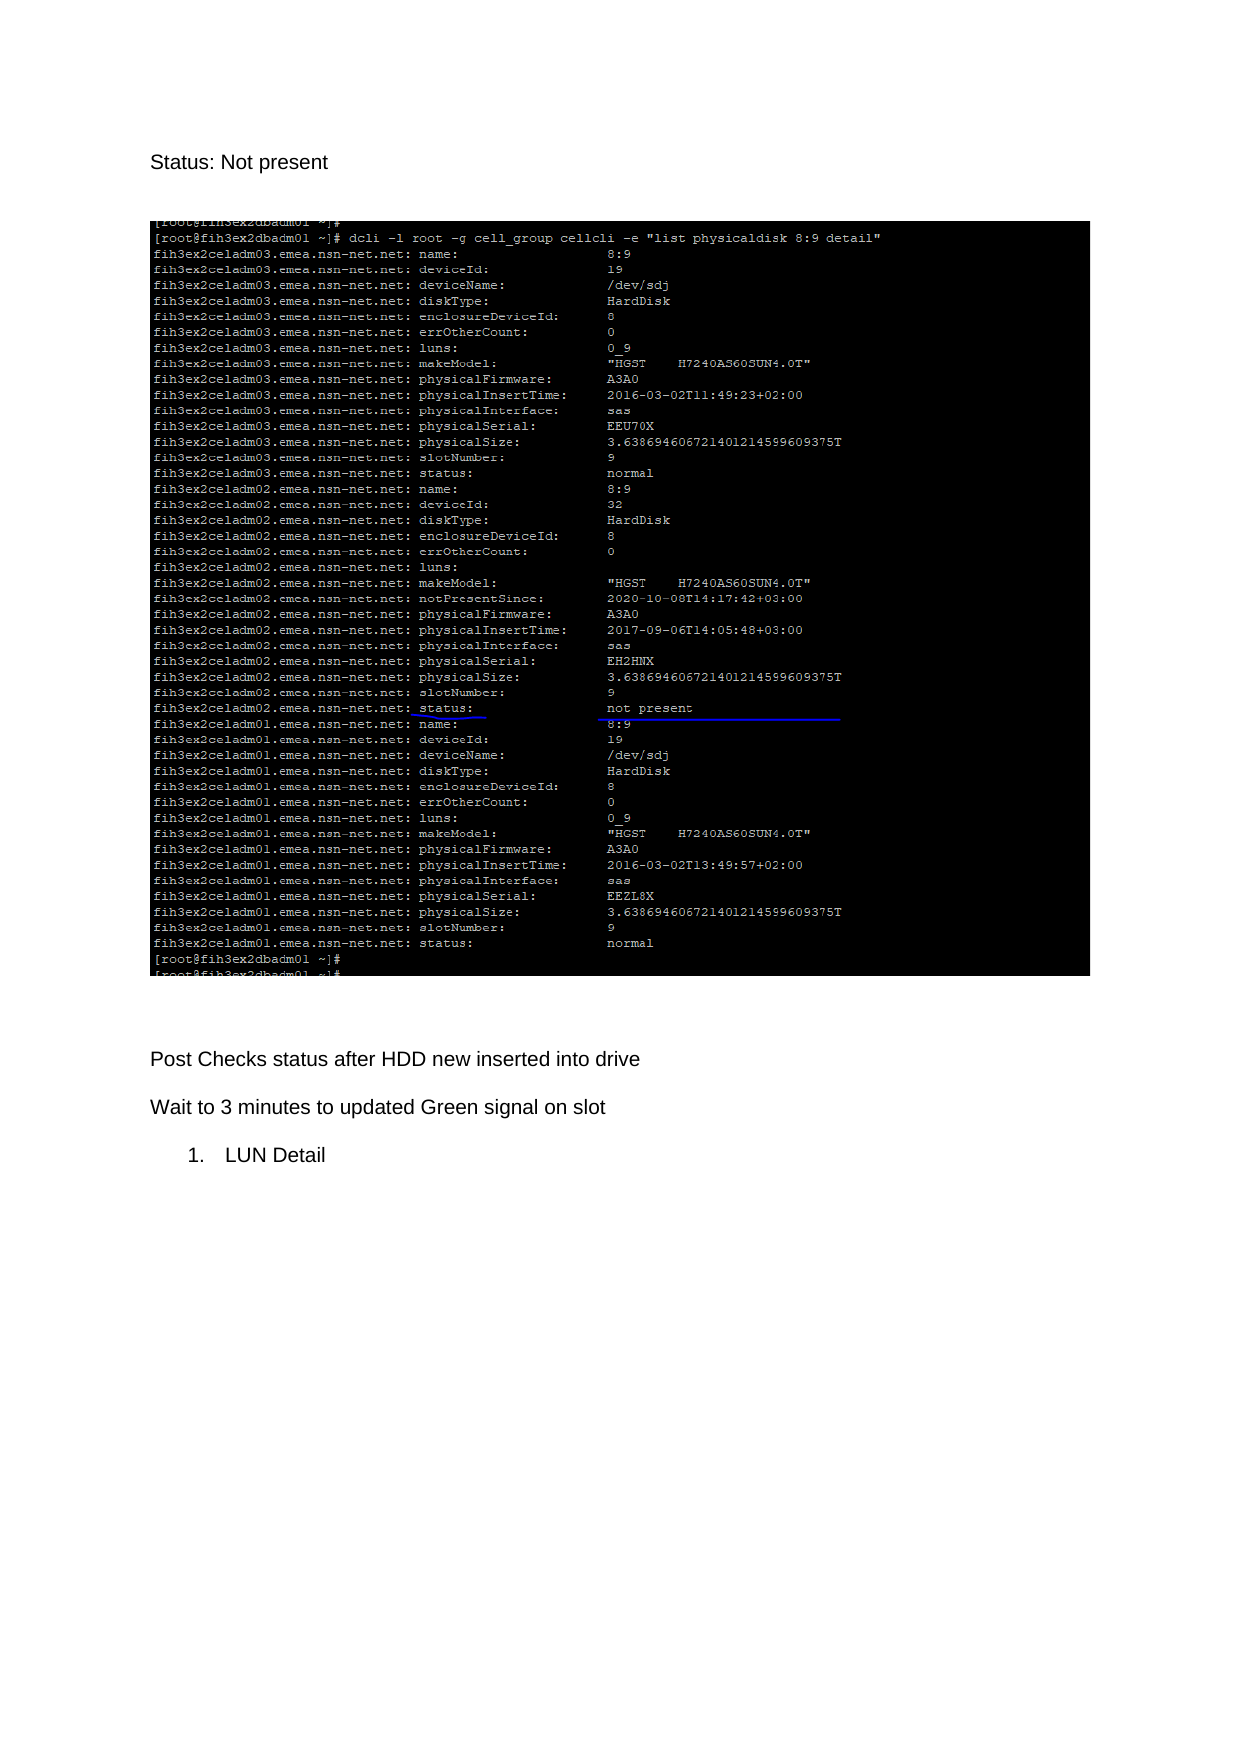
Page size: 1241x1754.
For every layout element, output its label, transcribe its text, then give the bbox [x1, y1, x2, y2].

text Wait to 3 minutes to updated Green signal on slot [150, 1095, 1090, 1119]
list LUN Detail [187, 1143, 1090, 1167]
text Status: Not present [150, 150, 1090, 174]
text Post Checks status after HDD new inserted into drive [150, 1047, 1090, 1071]
picture [150, 221, 1091, 976]
